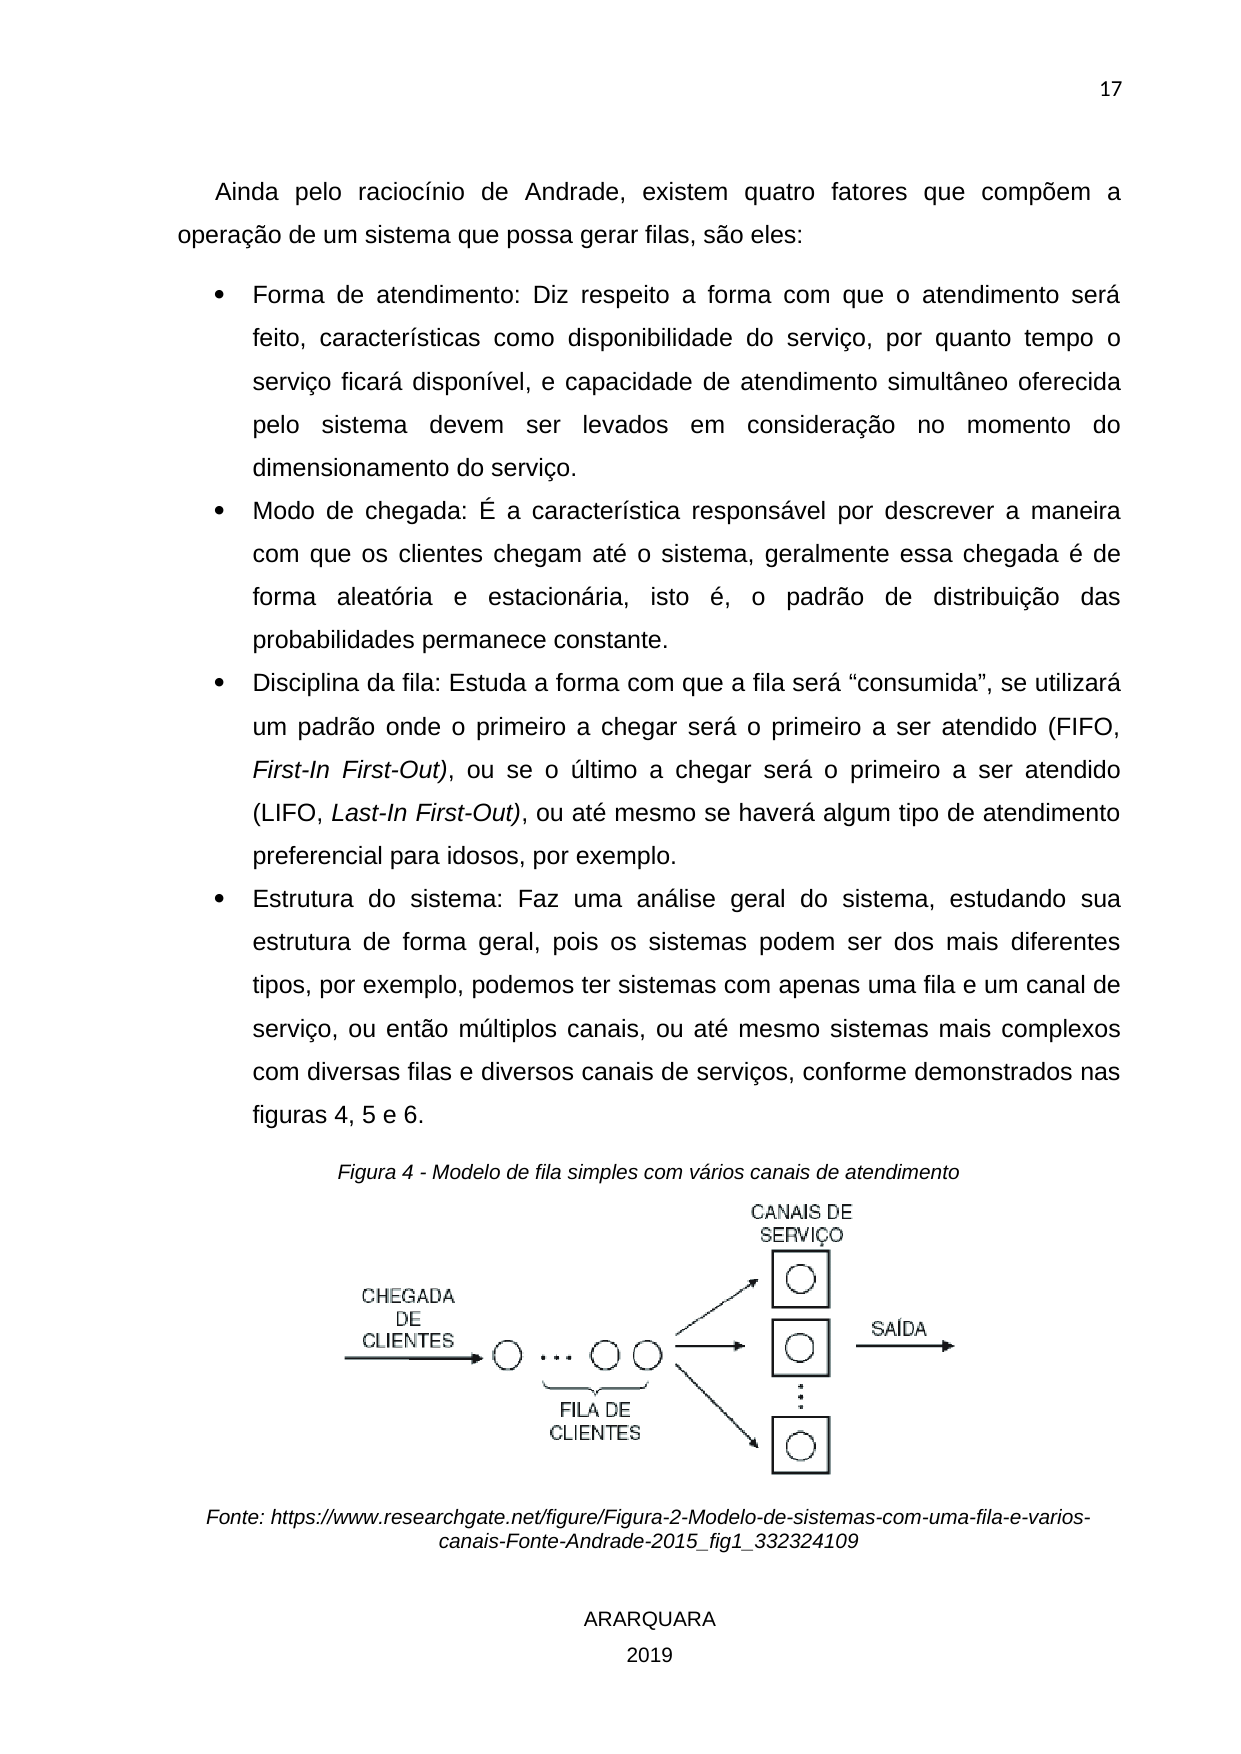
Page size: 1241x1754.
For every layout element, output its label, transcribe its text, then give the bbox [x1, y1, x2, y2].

list Modo de chegada: É a característica responsável por descrever a maneira com que os clientes chegam até o sistema, geralmente essa chegada é de forma aleatória e estacionária, isto é, o padrão de distribuição das probabilidades permanece constante. [215, 496, 1122, 654]
list Forma de atendimento: Diz respeito a forma com que o atendimento será feito, características como disponibilidade do serviço, por quanto tempo o serviço ficará disponível, e capacidade de atendimento simultâneo oferecida pelo sistema devem ser levados em consideração no momento do dimensionamento do serviço. [215, 280, 1122, 481]
text Figura 4 - Modelo de fila simples com vários canais de atendimento [177, 1160, 1122, 1184]
list Disciplina da fila: Estuda a forma com que a fila será “consumida”, se utilizará um padrão onde o primeiro a chegar será o primeiro a ser atendido (FIFO, First-In First-Out), ou se o último a chegar será o primeiro a ser atendido (LIFO, Last-In First-Out), ou até mesmo se haverá algum tipo de atendimento preferencial para idosos, por exemplo. [215, 668, 1122, 870]
list Estrutura do sistema: Faz uma análise geral do sistema, estudando sua estrutura de forma geral, pois os sistemas podem ser dos mais diferentes tipos, por exemplo, podemos ter sistemas com apenas uma fila e um canal de serviço, ou então múltiplos canais, ou até mesmo sistemas mais complexos com diversas filas e diversos canais de serviços, conforme demonstrados nas figuras 4, 5 e 6. [215, 884, 1122, 1129]
text Ainda pelo raciocínio de Andrade, existem quatro fatores que compõem a operação de um sistema que possa gerar filas, são eles: [177, 177, 1122, 249]
picture [344, 1204, 955, 1475]
text Fonte: https://www.researchgate.net/figure/Figura-2-Modelo-de-sistemas-com-uma-fila-e-varios-canais-Fonte-Andrade-2015_fig1_332324109 [177, 1505, 1122, 1553]
